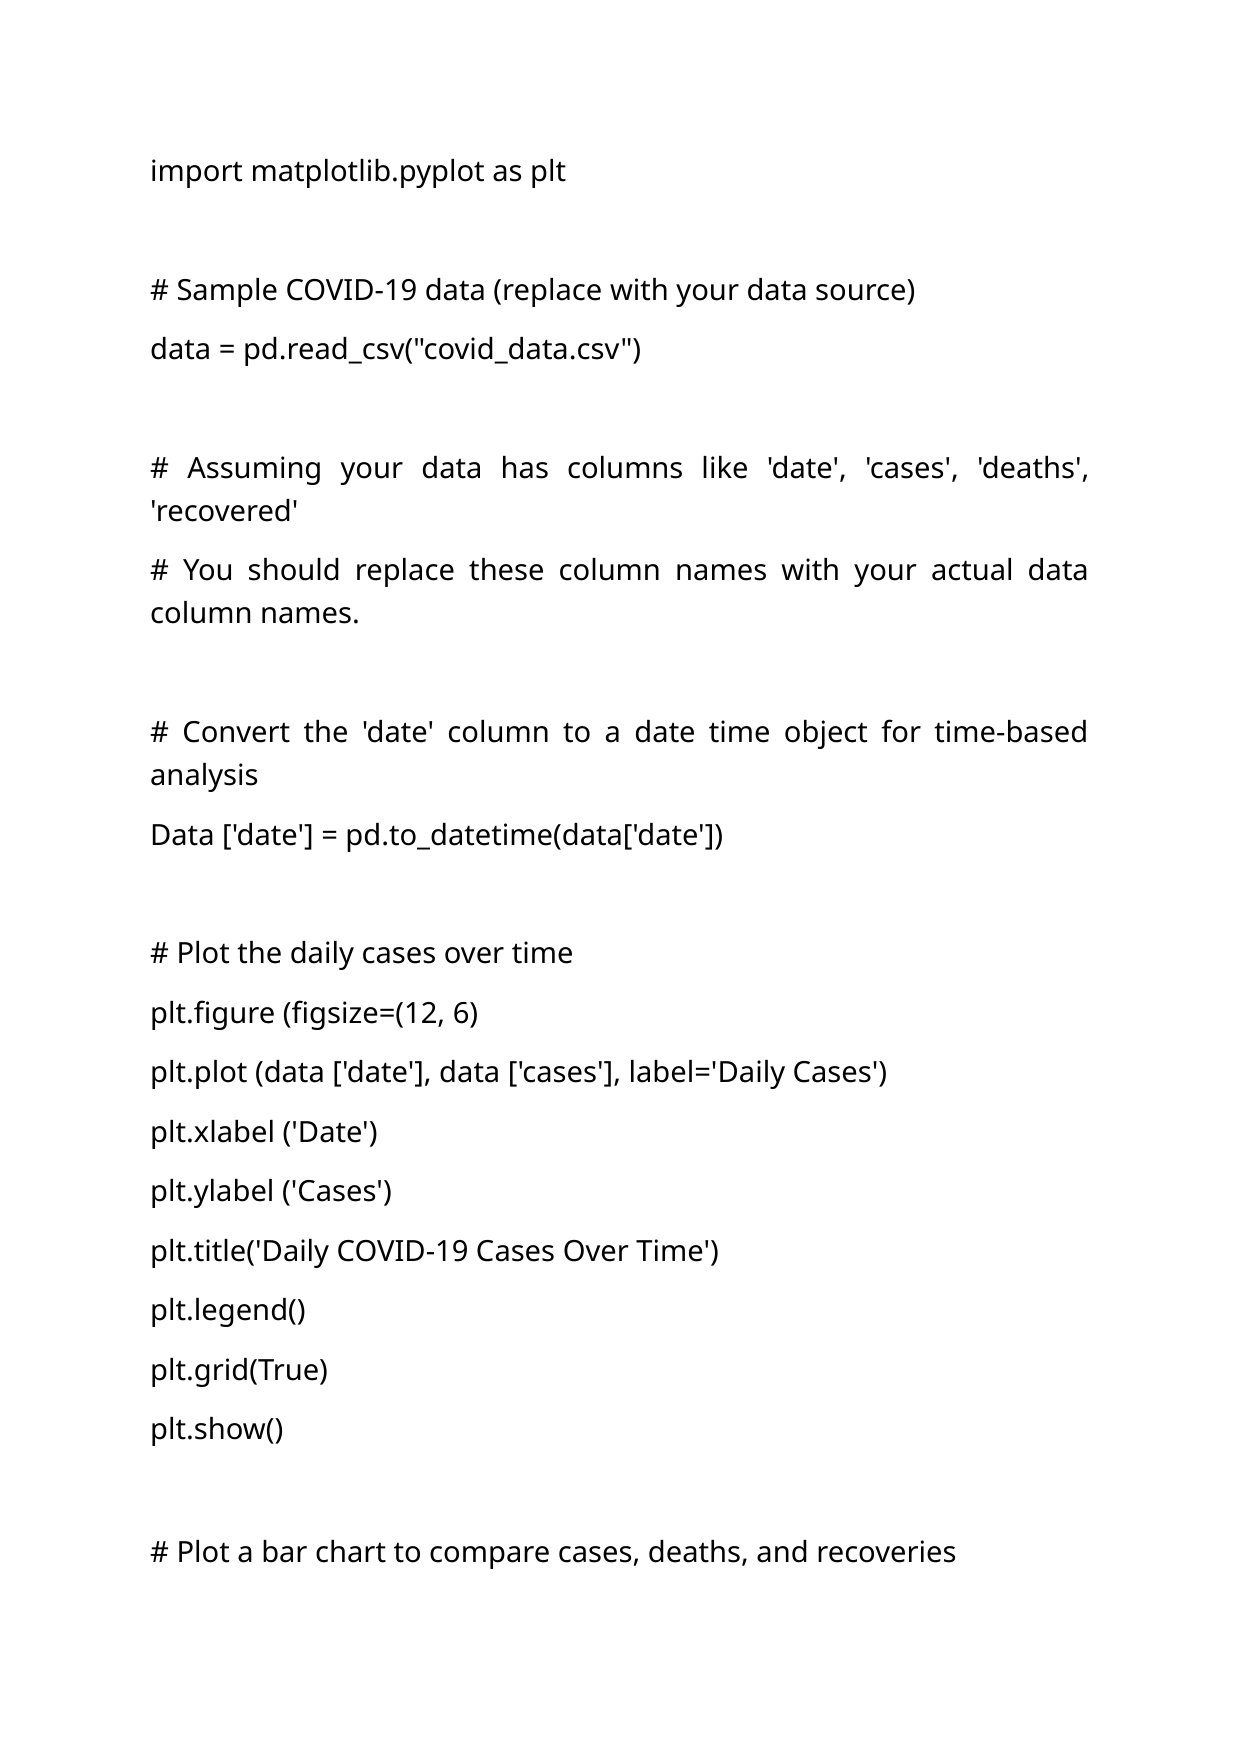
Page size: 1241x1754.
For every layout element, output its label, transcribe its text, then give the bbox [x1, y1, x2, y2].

text # You should replace these column names with your actual data column names. [150, 550, 1090, 632]
text plt.grid(True) [150, 1349, 1090, 1389]
text data = pd.read_csv("covid_data.csv") [150, 328, 1090, 368]
text plt.xlabel ('Date') [150, 1111, 1090, 1151]
text import matplotlib.pyplot as plt [150, 150, 1090, 190]
text plt.ylabel ('Cases') [150, 1171, 1090, 1210]
text plt.legend() [150, 1289, 1090, 1329]
text plt.plot (data ['date'], data ['cases'], label='Daily Cases') [150, 1052, 1090, 1091]
text plt.figure (figsize=(12, 6) [150, 992, 1090, 1032]
text # Plot the daily cases over time [150, 933, 1090, 972]
text Data ['date'] = pd.to_datetime(data['date']) [150, 814, 1090, 853]
text # Assuming your data has columns like 'date', 'cases', 'deaths', 'recovered' [150, 447, 1090, 530]
text # Plot a bar chart to compare cases, deaths, and recoveries [150, 1531, 1090, 1571]
text # Sample COVID-19 data (replace with your data source) [150, 269, 1090, 309]
text # Convert the 'date' column to a date time object for time-based analysis [150, 711, 1090, 794]
text plt.show() [150, 1408, 1090, 1448]
text plt.title('Daily COVID-19 Cases Over Time') [150, 1230, 1090, 1270]
